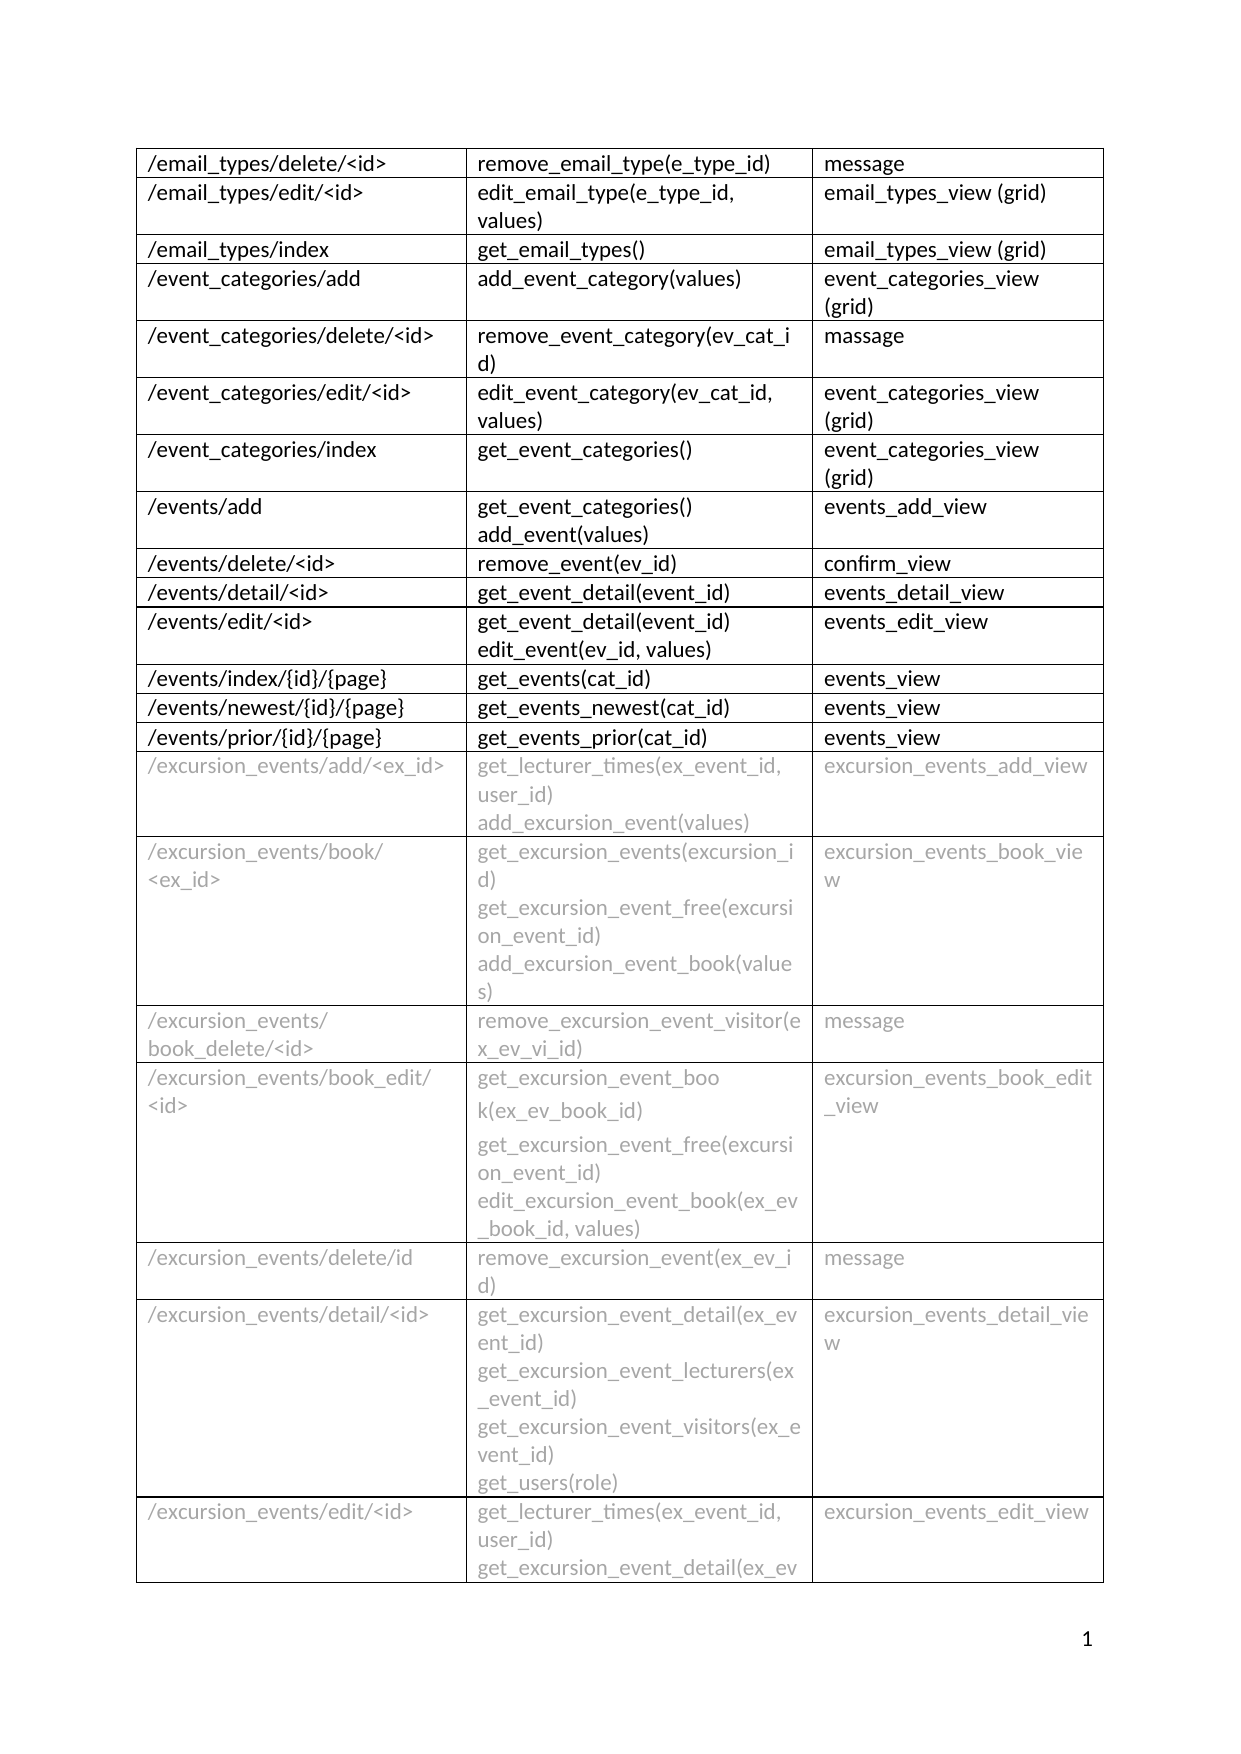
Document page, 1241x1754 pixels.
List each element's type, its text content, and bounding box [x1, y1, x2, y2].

table_cell get_email_types() [467, 235, 812, 263]
table_cell get_event_detail(event_id) edit_event(ev_id, values) [467, 608, 812, 663]
table_cell get_events(cat_id) [467, 665, 812, 692]
table_cell event_categories_view (grid) [813, 264, 1103, 320]
table_cell remove_email_type(e_type_id) [467, 149, 812, 177]
table_cell /email_types/index [137, 235, 466, 263]
table_cell /events/edit/<id> [137, 608, 466, 663]
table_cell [467, 1498, 812, 1582]
table_cell event_categories_view (grid) [813, 378, 1103, 434]
table_cell /event_categories/index [137, 435, 466, 491]
table_cell get_excursion_event_detail(ex_event_id) get_excursion_event_lecturers(ex_event_id) get_excursion_event_visitors(ex_event_id) get_users(role) [467, 1300, 812, 1496]
table_cell get_event_detail(event_id) [467, 578, 812, 606]
table_cell /events/prior/{id}/{page} [137, 723, 466, 751]
table_cell event_categories_view (grid) [813, 435, 1103, 491]
table_cell get_event_categories() add_event(values) [467, 492, 812, 548]
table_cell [813, 1498, 1103, 1582]
table_cell /email_types/edit/<id> [137, 178, 466, 234]
table_cell add_event_category(values) [467, 264, 812, 320]
table_cell massage [813, 321, 1103, 377]
table_cell get_events_newest(cat_id) [467, 694, 812, 722]
table_cell /events/newest/{id}/{page} [137, 694, 466, 722]
table_cell message [813, 1243, 1103, 1299]
table_cell events_view [813, 694, 1103, 722]
table_cell confirm_view [813, 549, 1103, 577]
table_cell events_view [813, 723, 1103, 751]
table_cell edit_email_type(e_type_id, values) [467, 178, 812, 234]
table_cell /events/add [137, 492, 466, 548]
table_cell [137, 1498, 466, 1582]
table_cell excursion_events_detail_view [813, 1300, 1103, 1496]
table_cell get_events_prior(cat_id) [467, 723, 812, 751]
table_cell message [813, 1006, 1103, 1062]
table_cell excursion_events_book_edit_view [813, 1063, 1103, 1242]
table_cell /excursion_events/add/<ex_id> [137, 752, 466, 836]
table_cell events_detail_view [813, 578, 1103, 606]
table_cell events_edit_view [813, 608, 1103, 663]
table_cell /events/index/{id}/{page} [137, 665, 466, 692]
table_cell /excursion_events/book_delete/<id> [137, 1006, 466, 1062]
table_cell excursion_events_add_view [813, 752, 1103, 836]
table_cell /excursion_events/book_edit/<id> [137, 1063, 466, 1242]
table_cell message [813, 149, 1103, 177]
table_cell get_event_categories() [467, 435, 812, 491]
table_cell /excursion_events/book/<ex_id> [137, 837, 466, 1005]
table_cell /event_categories/edit/<id> [137, 378, 466, 434]
table_cell get_excursion_event_book(ex_ev_book_id) get_excursion_event_free(excursion_event_id) edit_excursion_event_book(ex_ev_book_id, values) [467, 1063, 812, 1242]
table_cell get_excursion_events(excursion_id) get_excursion_event_free(excursion_event_id) add_excursion_event_book(values) [467, 837, 812, 1005]
table_cell events_add_view [813, 492, 1103, 548]
table_cell events_view [813, 665, 1103, 692]
table_cell remove_excursion_event(ex_ev_id) [467, 1243, 812, 1299]
table_cell /email_types/delete/<id> [137, 149, 466, 177]
table_cell /event_categories/add [137, 264, 466, 320]
table_cell /events/detail/<id> [137, 578, 466, 606]
table_cell email_types_view (grid) [813, 235, 1103, 263]
table_cell /excursion_events/delete/id [137, 1243, 466, 1299]
table_cell edit_event_category(ev_cat_id, values) [467, 378, 812, 434]
table_cell excursion_events_book_view [813, 837, 1103, 1005]
table_cell /excursion_events/detail/<id> [137, 1300, 466, 1496]
table_cell get_lecturer_times(ex_event_id, user_id) add_excursion_event(values) [467, 752, 812, 836]
table_cell remove_event(ev_id) [467, 549, 812, 577]
table_cell remove_excursion_event_visitor(ex_ev_vi_id) [467, 1006, 812, 1062]
table_cell remove_event_category(ev_cat_id) [467, 321, 812, 377]
table_cell /events/delete/<id> [137, 549, 466, 577]
table_cell /event_categories/delete/<id> [137, 321, 466, 377]
table_cell email_types_view (grid) [813, 178, 1103, 234]
